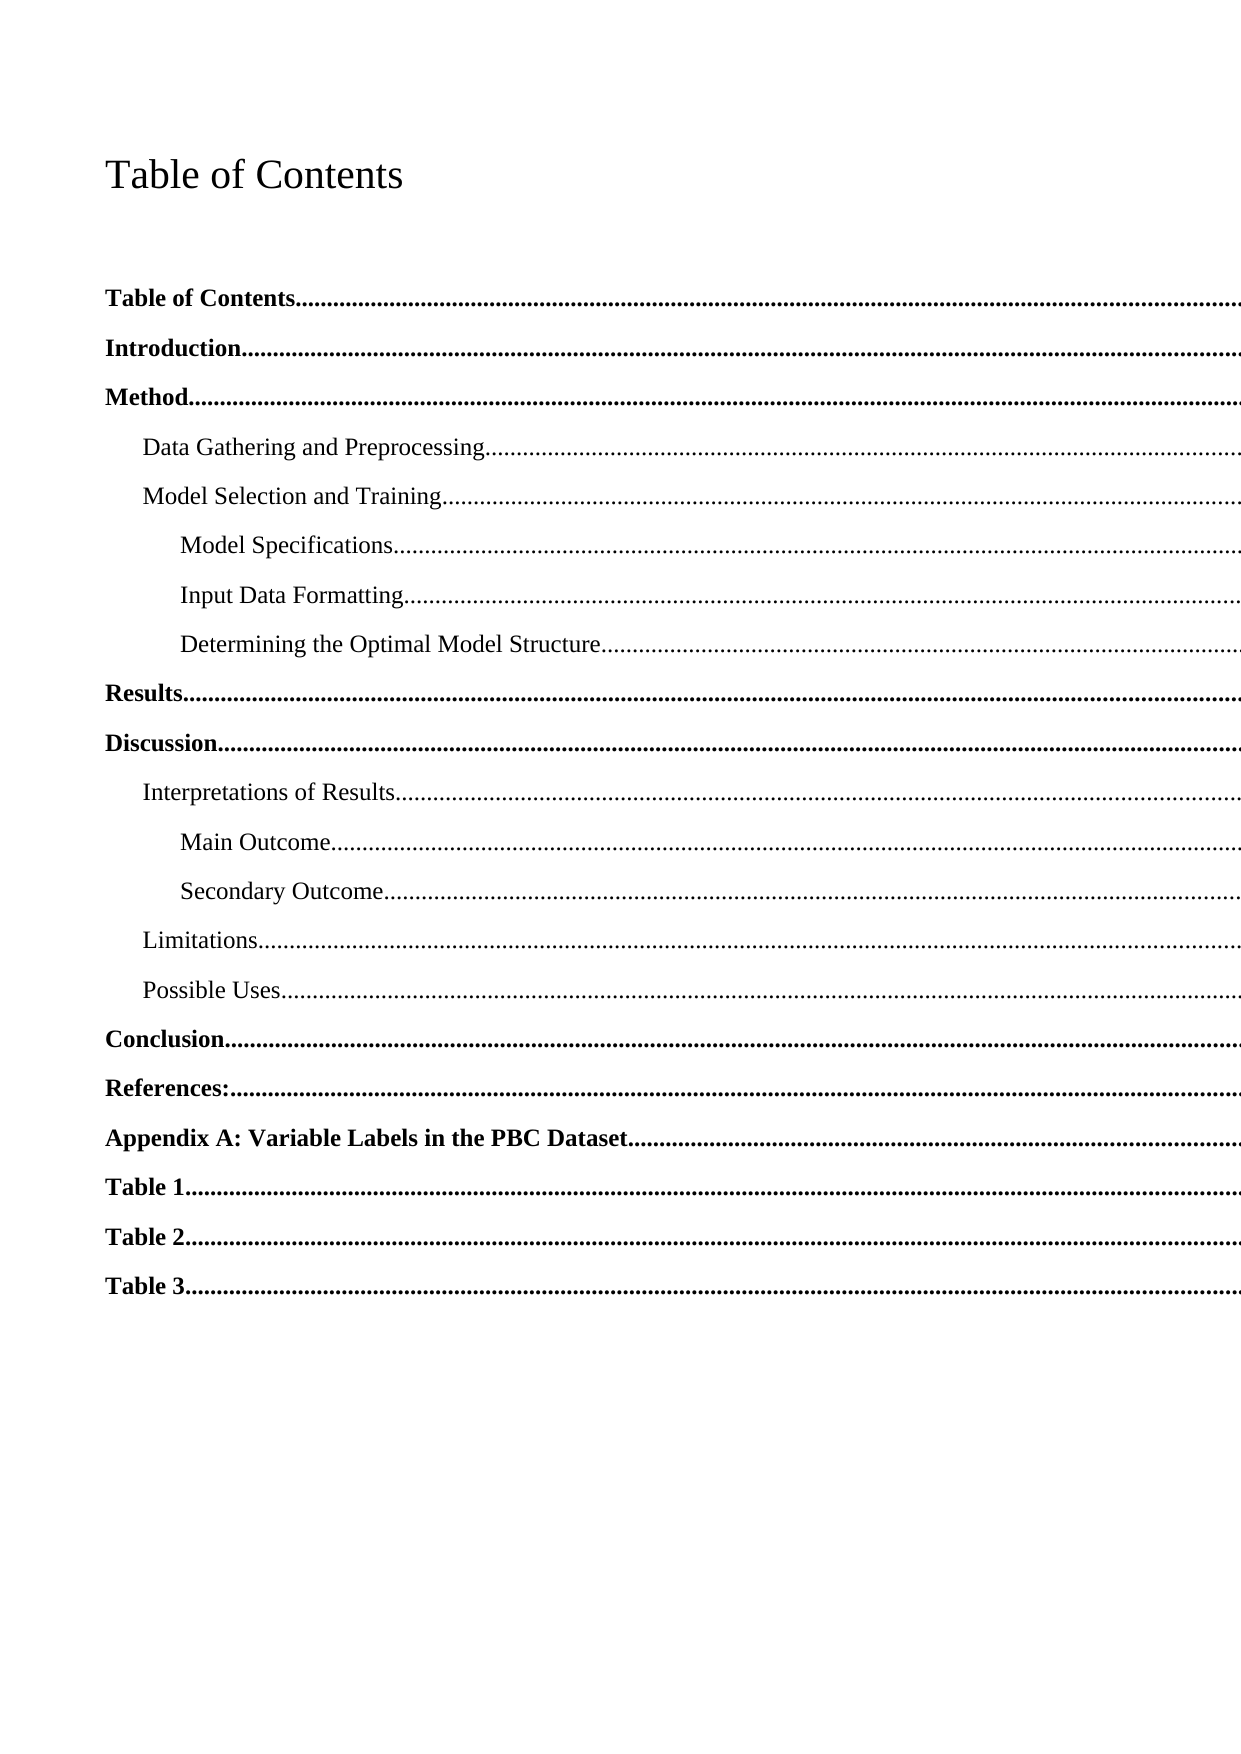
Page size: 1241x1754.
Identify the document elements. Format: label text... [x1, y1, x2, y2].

subtitle Table of Contents [105, 150, 1135, 198]
